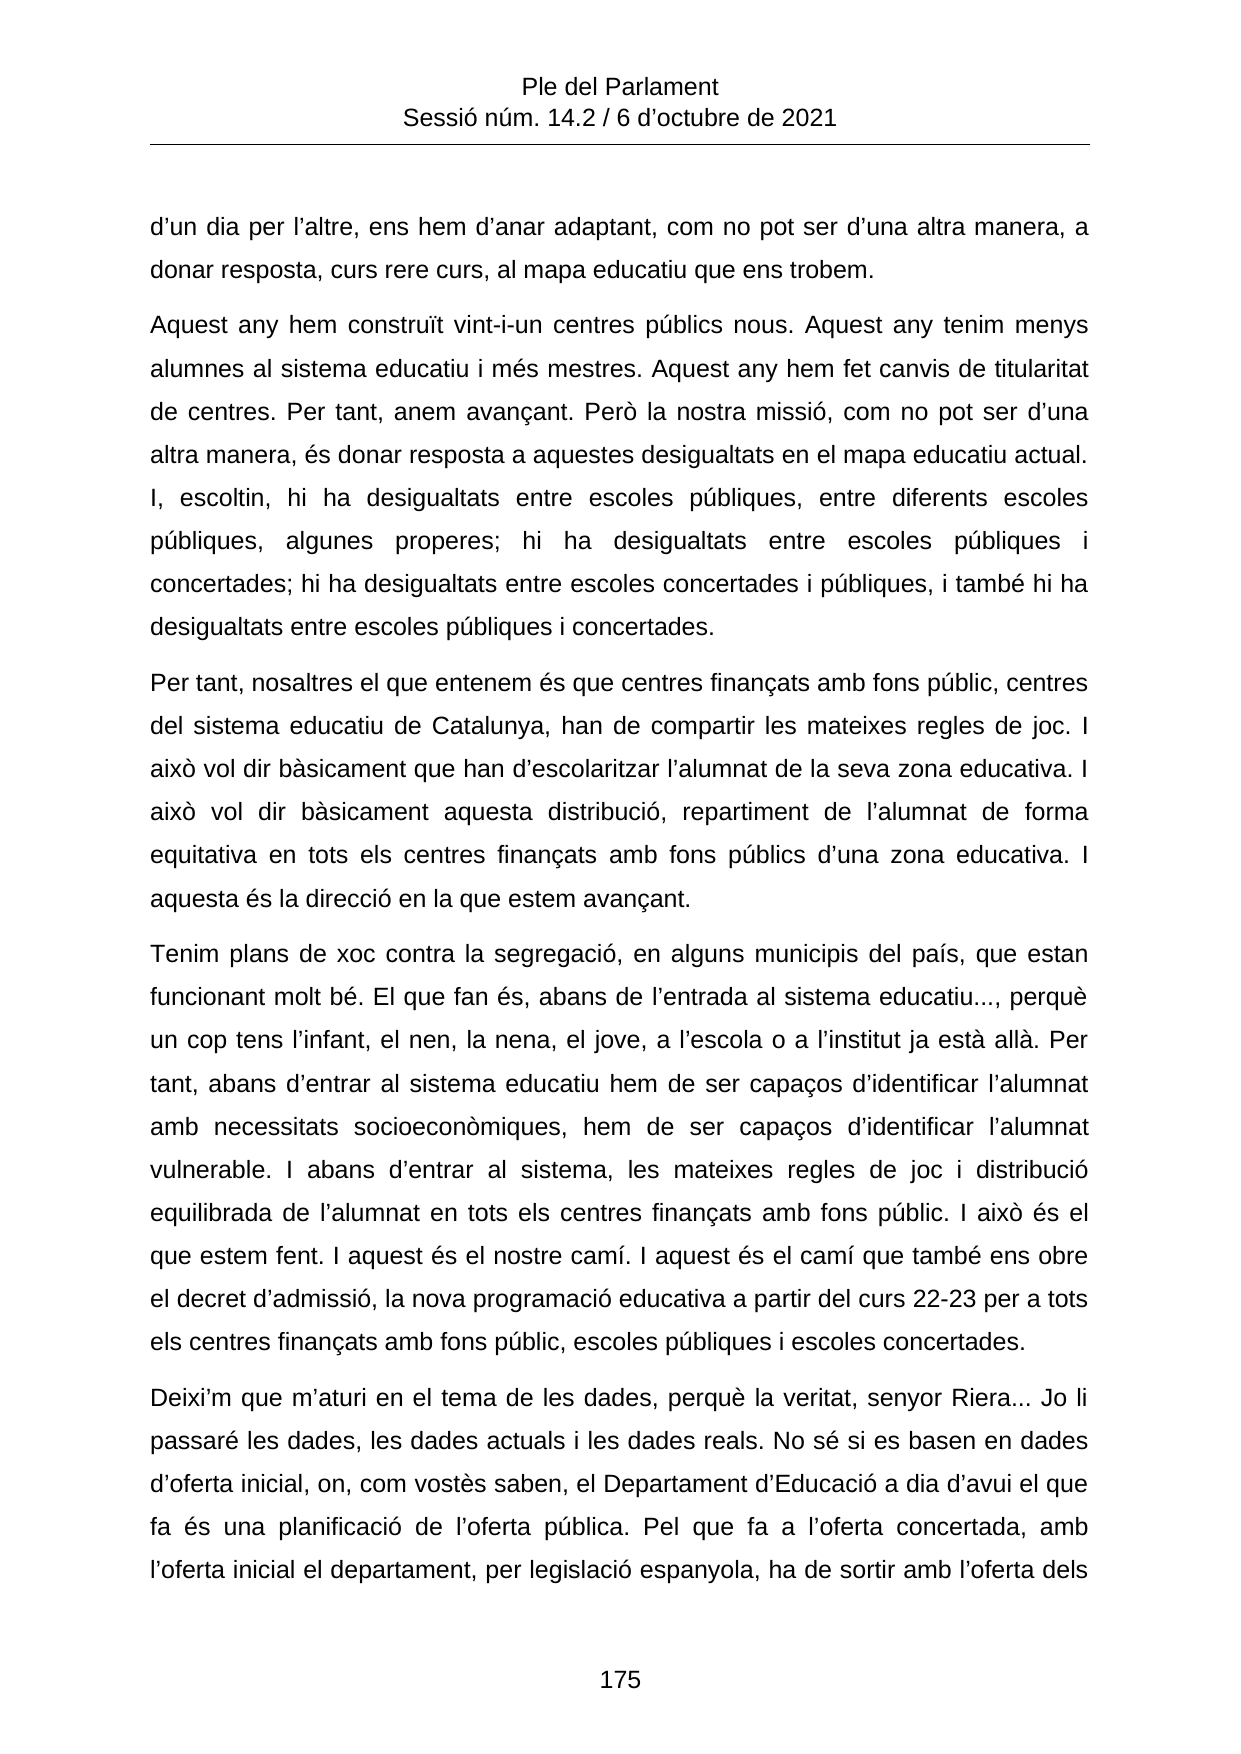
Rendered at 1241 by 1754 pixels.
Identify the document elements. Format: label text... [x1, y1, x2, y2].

text Per tant, nosaltres el que entenem és que centres finançats amb fons públic, centres del sistema educatiu de Catalunya, han de compartir les mateixes regles de joc. I això vol dir bàsicament que han d’escolaritzar l’alumnat de la seva zona educativa. I això vol dir bàsicament aquesta distribució, repartiment de l’alumnat de forma equitativa en tots els centres finançats amb fons públics d’una zona educativa. I aquesta és la direcció en la que estem avançant. [150, 668, 1090, 912]
text Aquest any hem construït vint-i-un centres públics nous. Aquest any tenim menys alumnes al sistema educatiu i més mestres. Aquest any hem fet canvis de titularitat de centres. Per tant, anem avançant. Però la nostra missió, com no pot ser d’una altra manera, és donar resposta a aquestes desigualtats en el mapa educatiu actual. I, escoltin, hi ha desigualtats entre escoles públiques, entre diferents escoles públiques, algunes properes; hi ha desigualtats entre escoles públiques i concertades; hi ha desigualtats entre escoles concertades i públiques, i també hi ha desigualtats entre escoles públiques i concertades. [150, 311, 1090, 641]
text Tenim plans de xoc contra la segregació, en alguns municipis del país, que estan funcionant molt bé. El que fan és, abans de l’entrada al sistema educatiu..., perquè un cop tens l’infant, el nen, la nena, el jove, a l’escola o a l’institut ja està allà. Per tant, abans d’entrar al sistema educatiu hem de ser capaços d’identificar l’alumnat amb necessitats socioeconòmiques, hem de ser capaços d’identificar l’alumnat vulnerable. I abans d’entrar al sistema, les mateixes regles de joc i distribució equilibrada de l’alumnat en tots els centres finançats amb fons públic. I això és el que estem fent. I aquest és el nostre camí. I aquest és el camí que també ens obre el decret d’admissió, la nova programació educativa a partir del curs 22-23 per a tots els centres finançats amb fons públic, escoles públiques i escoles concertades. [150, 939, 1090, 1356]
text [150, 212, 1090, 284]
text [150, 1383, 1090, 1584]
